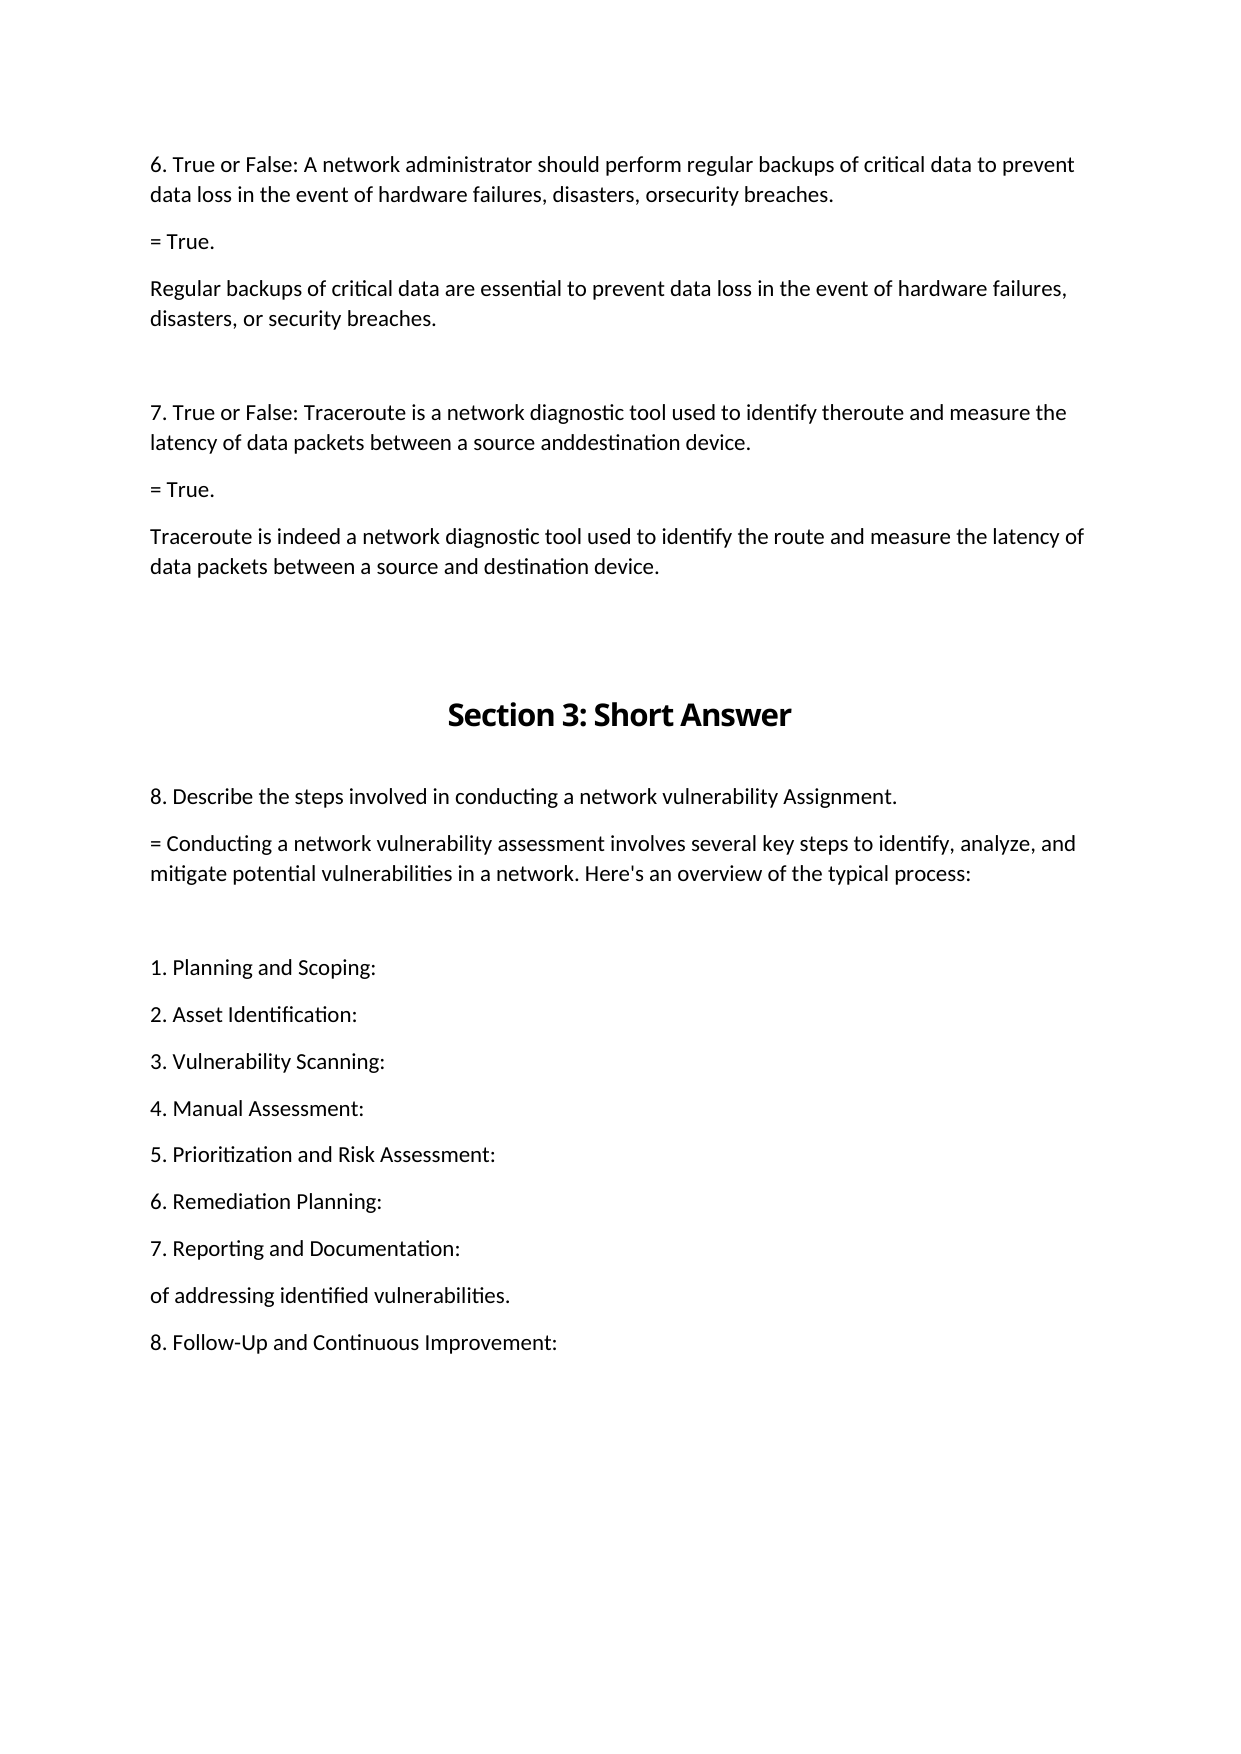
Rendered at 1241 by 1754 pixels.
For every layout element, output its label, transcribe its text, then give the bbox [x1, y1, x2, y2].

text 4. Manual Assessment: [150, 1094, 1090, 1122]
text 6. True or False: A network administrator should perform regular backups of critical data to prevent data loss in the event of hardware failures, disasters, orsecurity breaches. [150, 150, 1090, 208]
title Section 3: Short Answer [150, 693, 1090, 735]
text 7. Reporting and Documentation: [150, 1234, 1090, 1262]
text 6. Remediation Planning: [150, 1187, 1090, 1215]
text Traceroute is indeed a network diagnostic tool used to identify the route and measure the latency of data packets between a source and destination device. [150, 522, 1090, 580]
text 7. True or False: Traceroute is a network diagnostic tool used to identify theroute and measure the latency of data packets between a source anddestination device. [150, 398, 1090, 456]
text Regular backups of critical data are essential to prevent data loss in the event of hardware failures, disasters, or security breaches. [150, 274, 1090, 332]
text 8. Follow-Up and Continuous Improvement: [150, 1328, 1090, 1356]
text = True. [150, 475, 1090, 503]
text of addressing identified vulnerabilities. [150, 1281, 1090, 1309]
text 2. Asset Identification: [150, 1000, 1090, 1028]
text 5. Prioritization and Risk Assessment: [150, 1141, 1090, 1168]
text = Conducting a network vulnerability assessment involves several key steps to identify, analyze, and mitigate potential vulnerabilities in a network. Here's an overview of the typical process: [150, 829, 1090, 887]
text 8. Describe the steps involved in conducting a network vulnerability Assignment. [150, 782, 1090, 810]
text 3. Vulnerability Scanning: [150, 1047, 1090, 1075]
text 1. Planning and Scoping: [150, 953, 1090, 981]
text = True. [150, 227, 1090, 255]
